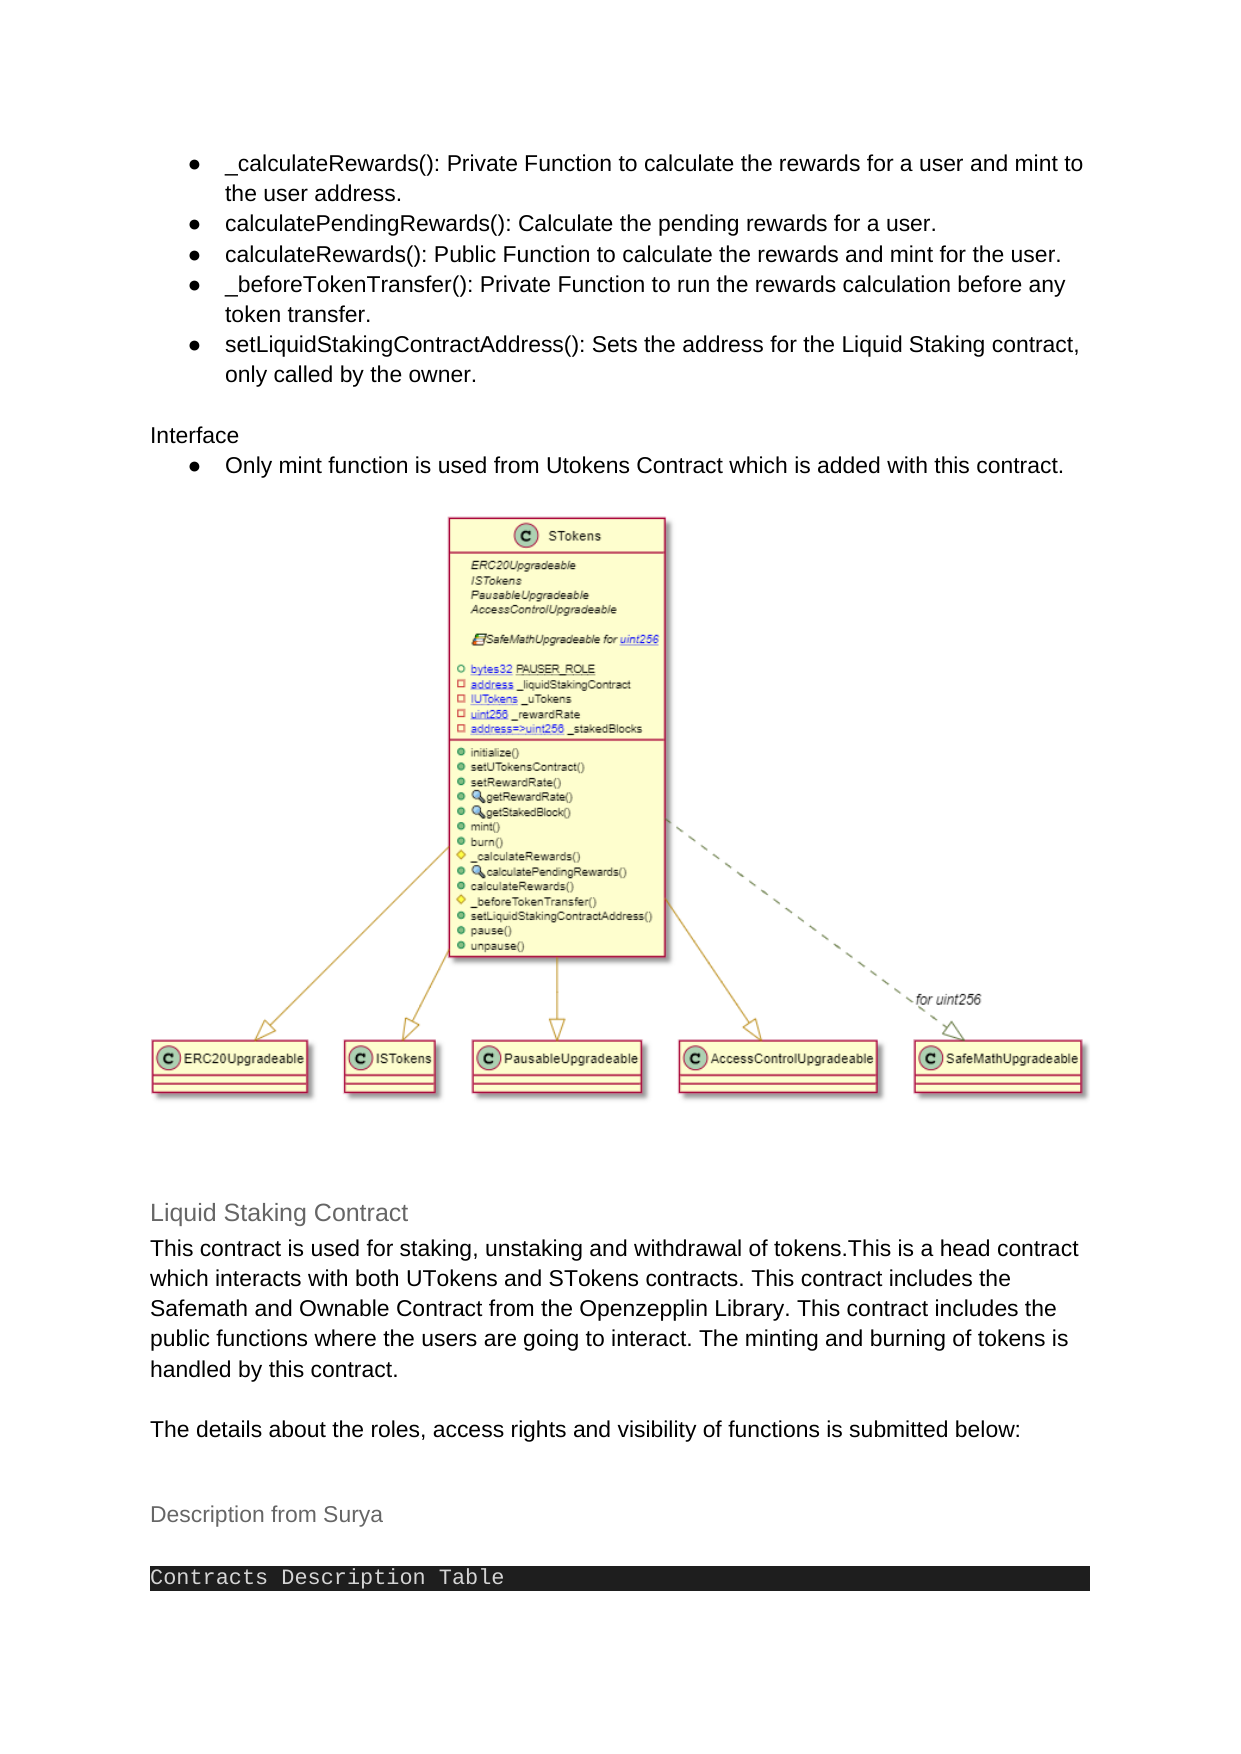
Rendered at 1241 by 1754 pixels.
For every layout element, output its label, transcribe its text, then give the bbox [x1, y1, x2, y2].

text This contract is used for staking, unstaking and withdrawal of tokens.This is a head contract which interacts with both UTokens and STokens contracts. This contract includes the Safemath and Ownable Contract from the Openzepplin Library. This contract includes the public functions where the users are going to interact. The minting and burning of tokens is handled by this contract. [150, 1235, 1090, 1382]
picture [150, 512, 1091, 1105]
list _beforeTokenTransfer(): Private Function to run the rewards calculation before any token transfer. [187, 271, 1090, 327]
text The details about the roles, access rights and visibility of functions is submitted below: [150, 1416, 1090, 1442]
list calculatePendingRewards(): Calculate the pending rewards for a user. [187, 210, 1090, 237]
text Interface [150, 422, 1090, 448]
list calculateRewards(): Public Function to calculate the rewards and mint for the user. [187, 241, 1090, 267]
list _calculateRewards(): Private Function to calculate the rewards for a user and mint to the user address. [187, 150, 1090, 207]
subtitle Liquid Staking Contract [150, 1198, 1090, 1226]
list Only mint function is used from Utokens Contract which is added with this contract. [187, 452, 1090, 478]
list setLiquidStakingContractAddress(): Sets the address for the Liquid Staking contract, only called by the owner. [187, 331, 1090, 388]
subtitle Description from Surya [150, 1501, 1090, 1528]
text Contracts Description Table [150, 1566, 1090, 1591]
